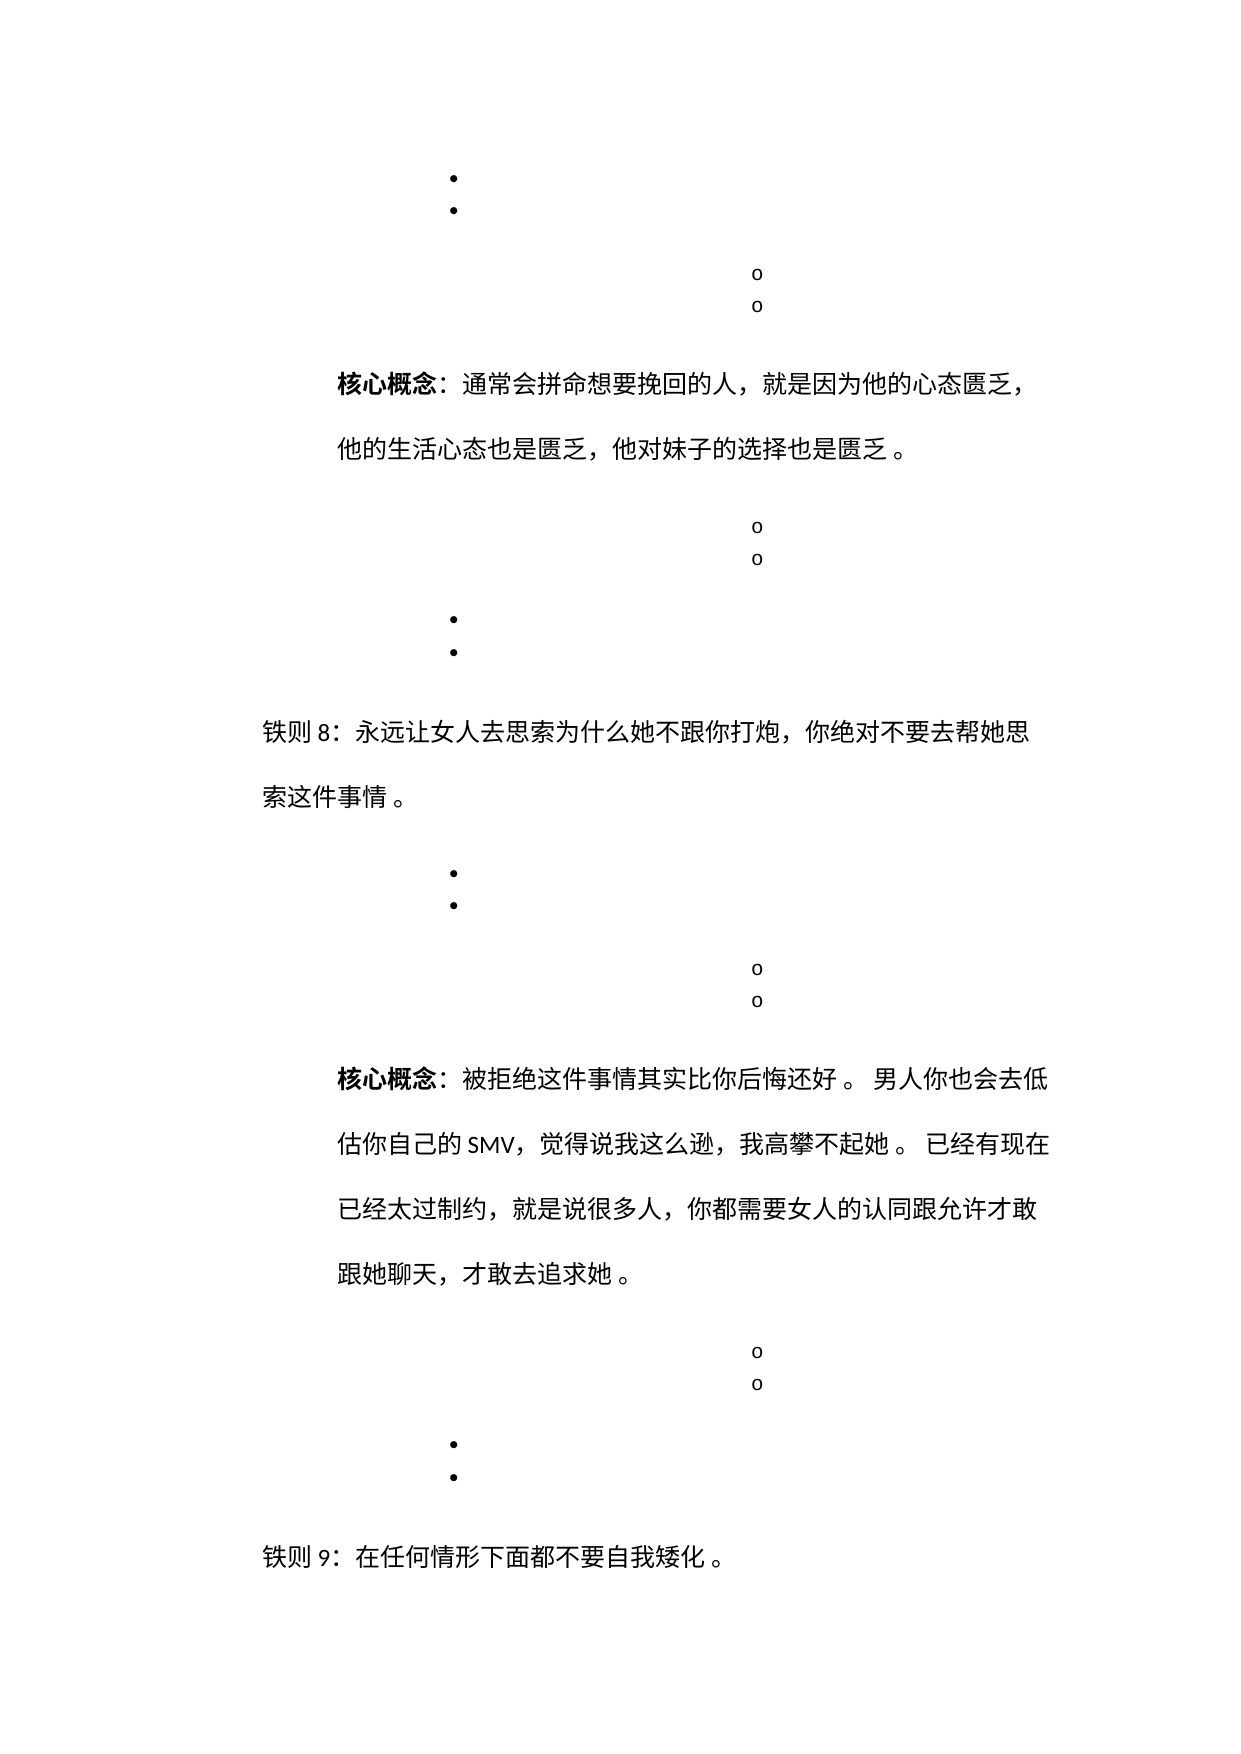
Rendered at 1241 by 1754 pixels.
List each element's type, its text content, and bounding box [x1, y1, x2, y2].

text 铁则8：永远让女人去思索为什么她不跟你打炮，你绝对不要去帮她思索这件事情 。 [262, 698, 1053, 828]
text 核心概念：被拒绝这件事情其实比你后悔还好 。 男人你也会去低估你自己的SMV，觉得说我这么逊，我高攀不起她 。 已经有现在已经太过制约，就是说很多人，你都需要女人的认同跟允许才敢跟她聊天，才敢去追求她 。 [337, 1045, 1053, 1305]
text 铁则9：在任何情形下面都不要自我矮化 。 [262, 1523, 1053, 1588]
text 核心概念：通常会拼命想要挽回的人，就是因为他的心态匮乏，他的生活心态也是匮乏，他对妹子的选择也是匮乏 。 [337, 350, 1053, 480]
